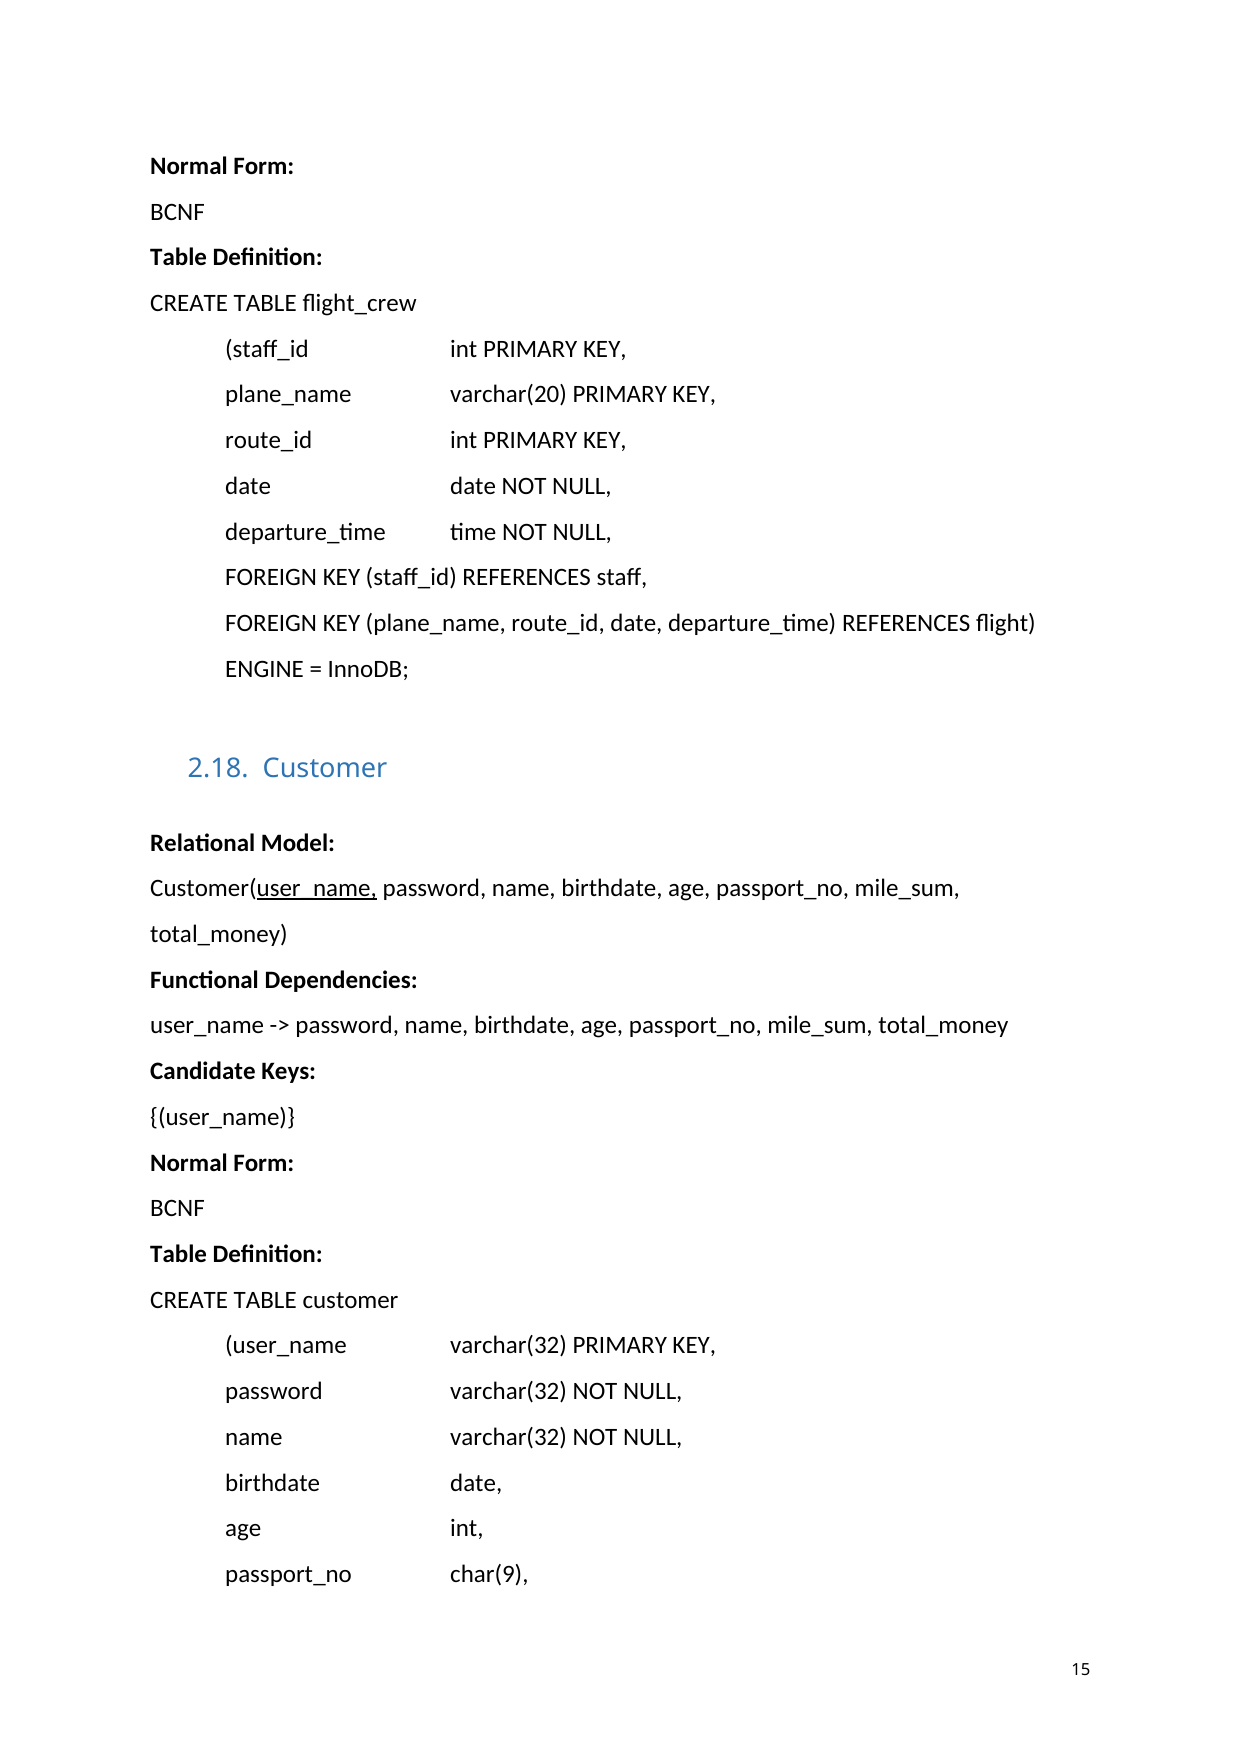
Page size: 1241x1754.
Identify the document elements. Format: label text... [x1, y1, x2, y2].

text Normal Form: [150, 150, 1090, 181]
text passport_no char(9), [150, 1558, 1090, 1589]
text FOREIGN KEY (plane_name, route_id, date, departure_time) REFERENCES flight) ENGINE = InnoDB; [150, 607, 1090, 683]
text departure_time time NOT NULL, [150, 516, 1090, 546]
text Candidate Keys: [150, 1055, 1090, 1086]
text user_name -> password, name, birthdate, age, passport_no, mile_sum, total_money [150, 1009, 1090, 1040]
text Table Definition: [150, 241, 1090, 272]
text Functional Dependencies: [150, 964, 1090, 994]
text {(user_name)} [150, 1101, 1090, 1132]
text BCNF [150, 196, 1090, 226]
text Customer(user_name, password, name, birthdate, age, passport_no, mile_sum, total_money) [150, 872, 1090, 949]
text Normal Form: [150, 1147, 1090, 1177]
subtitle Customer [187, 749, 1090, 786]
text BCNF [150, 1192, 1090, 1223]
text password varchar(32) NOT NULL, [150, 1375, 1090, 1406]
text FOREIGN KEY (staff_id) REFERENCES staff, [150, 562, 1090, 592]
text (user_name varchar(32) PRIMARY KEY, [150, 1330, 1090, 1360]
text age int, [150, 1513, 1090, 1543]
text CREATE TABLE customer [150, 1284, 1090, 1314]
text Table Definition: [150, 1238, 1090, 1269]
text plane_name varchar(20) PRIMARY KEY, [150, 379, 1090, 409]
text route_id int PRIMARY KEY, [150, 424, 1090, 455]
text Relational Model: [150, 827, 1090, 857]
text CREATE TABLE flight_crew [150, 287, 1090, 318]
text date date NOT NULL, [150, 470, 1090, 501]
text name varchar(32) NOT NULL, [150, 1421, 1090, 1452]
text birthdate date, [150, 1467, 1090, 1497]
text (staff_id int PRIMARY KEY, [150, 333, 1090, 363]
